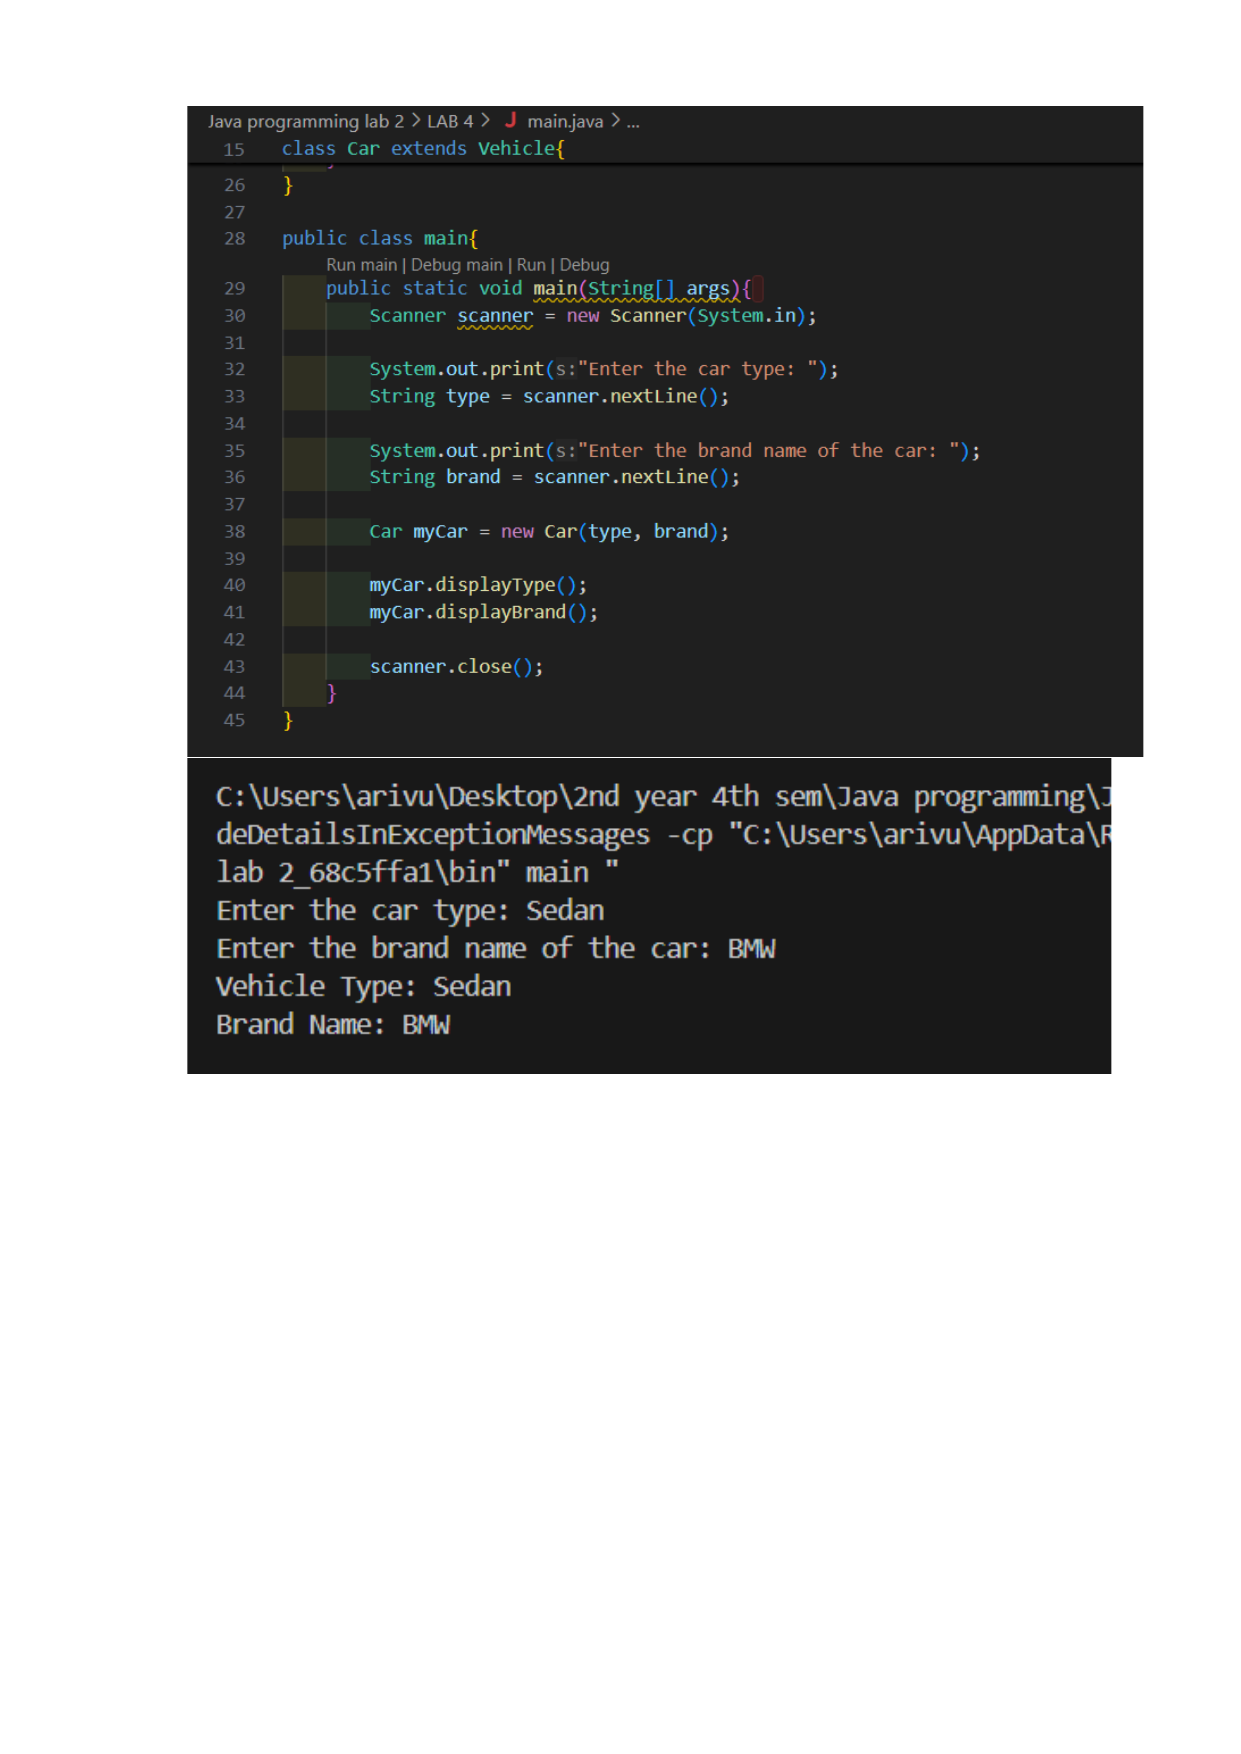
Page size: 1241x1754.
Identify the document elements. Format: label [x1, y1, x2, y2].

picture [187, 758, 1112, 1074]
picture [187, 106, 1144, 757]
